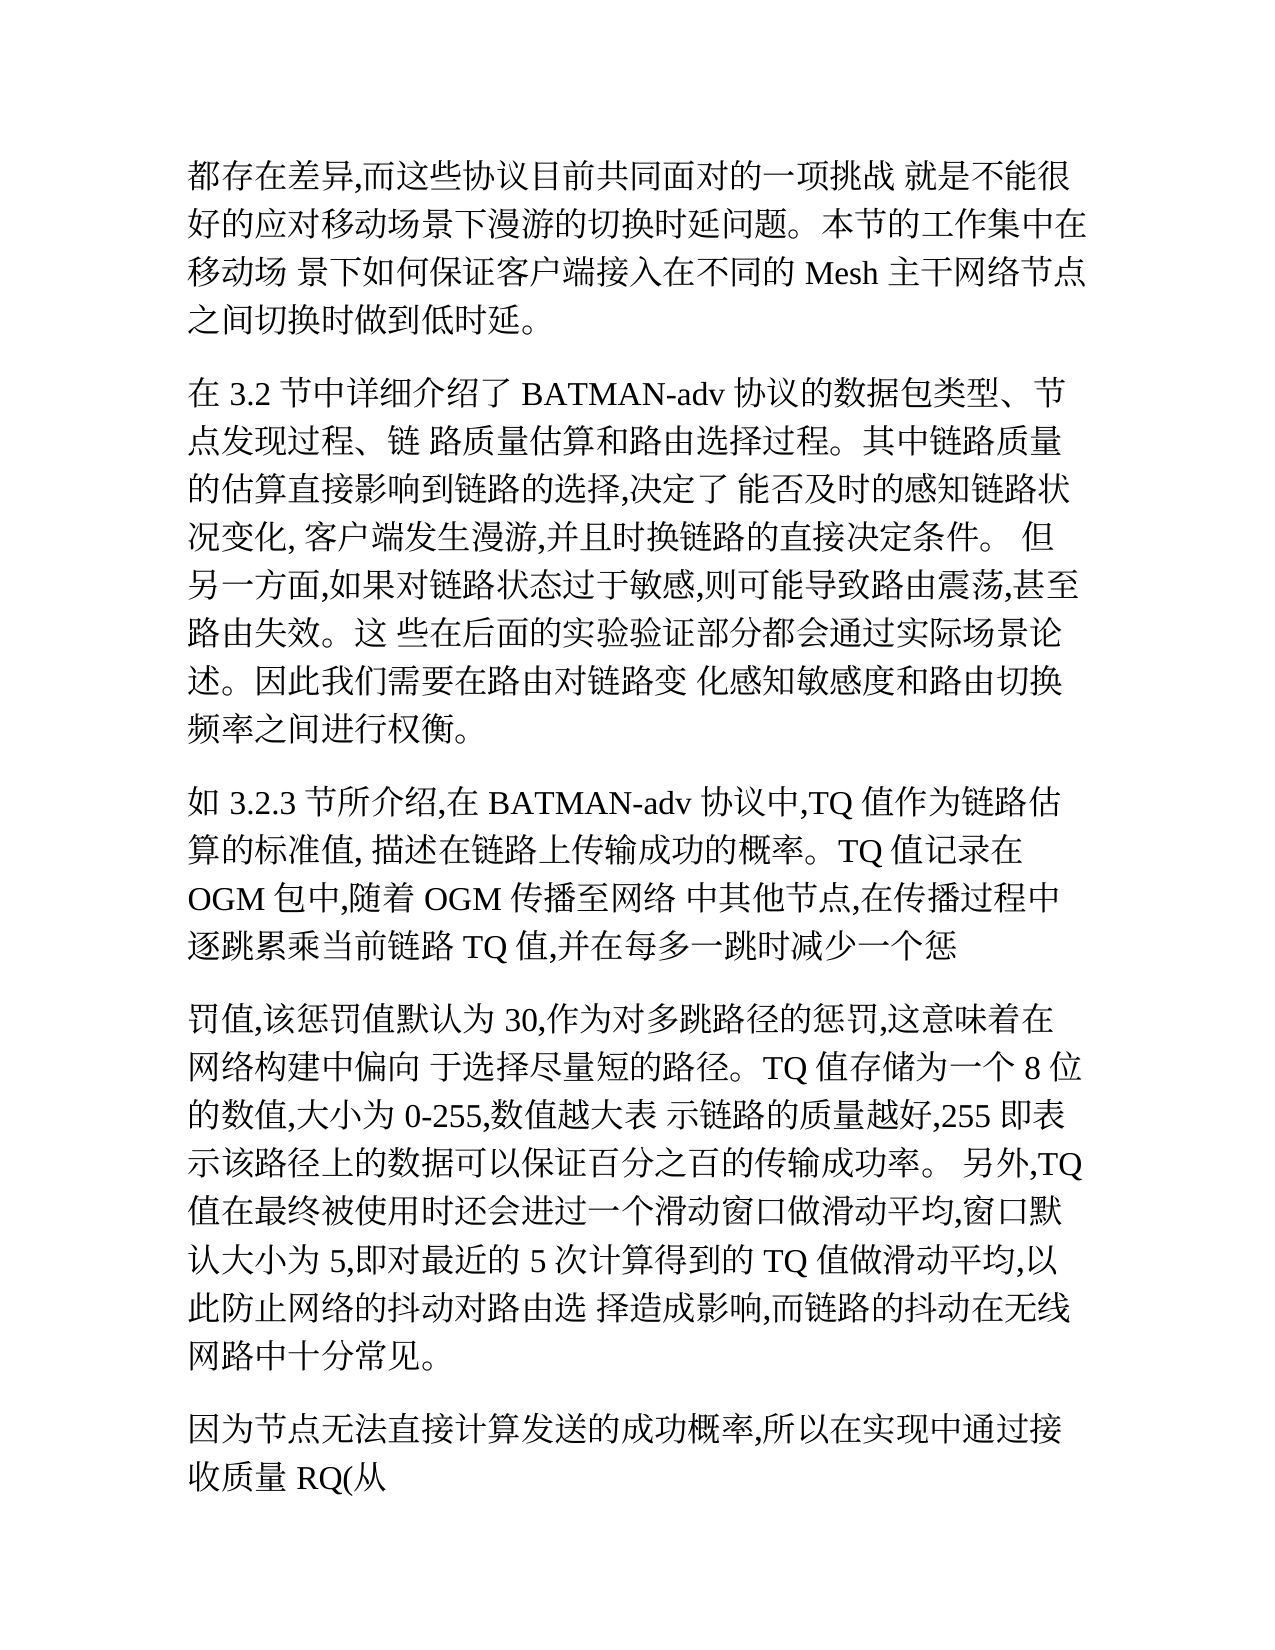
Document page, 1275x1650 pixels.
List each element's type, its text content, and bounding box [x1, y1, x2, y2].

text 因为节点无法直接计算发送的成功概率,所以在实现中通过接收质量 RQ(从 [187, 1403, 1087, 1499]
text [187, 150, 1087, 342]
text 在 3.2 节中详细介绍了 BATMAN-adv 协议的数据包类型、节点发现过程、链 路质量估算和路由选择过程。其中链路质量的估算直接影响到链路的选择,决定了 能否及时的感知链路状况变化, 客户端发生漫游,并且时换链路的直接决定条件。 但另一方面,如果对链路状态过于敏感,则可能导致路由震荡,甚至路由失效。这 些在后面的实验验证部分都会通过实际场景论述。因此我们需要在路由对链路变 化感知敏感度和路由切换频率之间进行权衡。 [187, 367, 1087, 751]
text 如 3.2.3 节所介绍,在 BATMAN-adv 协议中,TQ 值作为链路估算的标准值, 描述在链路上传输成功的概率。TQ 值记录在 OGM 包中,随着 OGM 传播至网络 中其他节点,在传播过程中逐跳累乘当前链路 TQ 值,并在每多一跳时减少一个惩 [187, 776, 1087, 968]
text 罚值,该惩罚值默认为 30,作为对多跳路径的惩罚,这意味着在网络构建中偏向 于选择尽量短的路径。TQ 值存储为一个 8 位的数值,大小为 0-255,数值越大表 示链路的质量越好,255 即表示该路径上的数据可以保证百分之百的传输成功率。 另外,TQ 值在最终被使用时还会进过一个滑动窗口做滑动平均,窗口默认大小为 5,即对最近的 5 次计算得到的 TQ 值做滑动平均,以此防止网络的抖动对路由选 择造成影响,而链路的抖动在无线网路中十分常见。 [187, 993, 1087, 1378]
